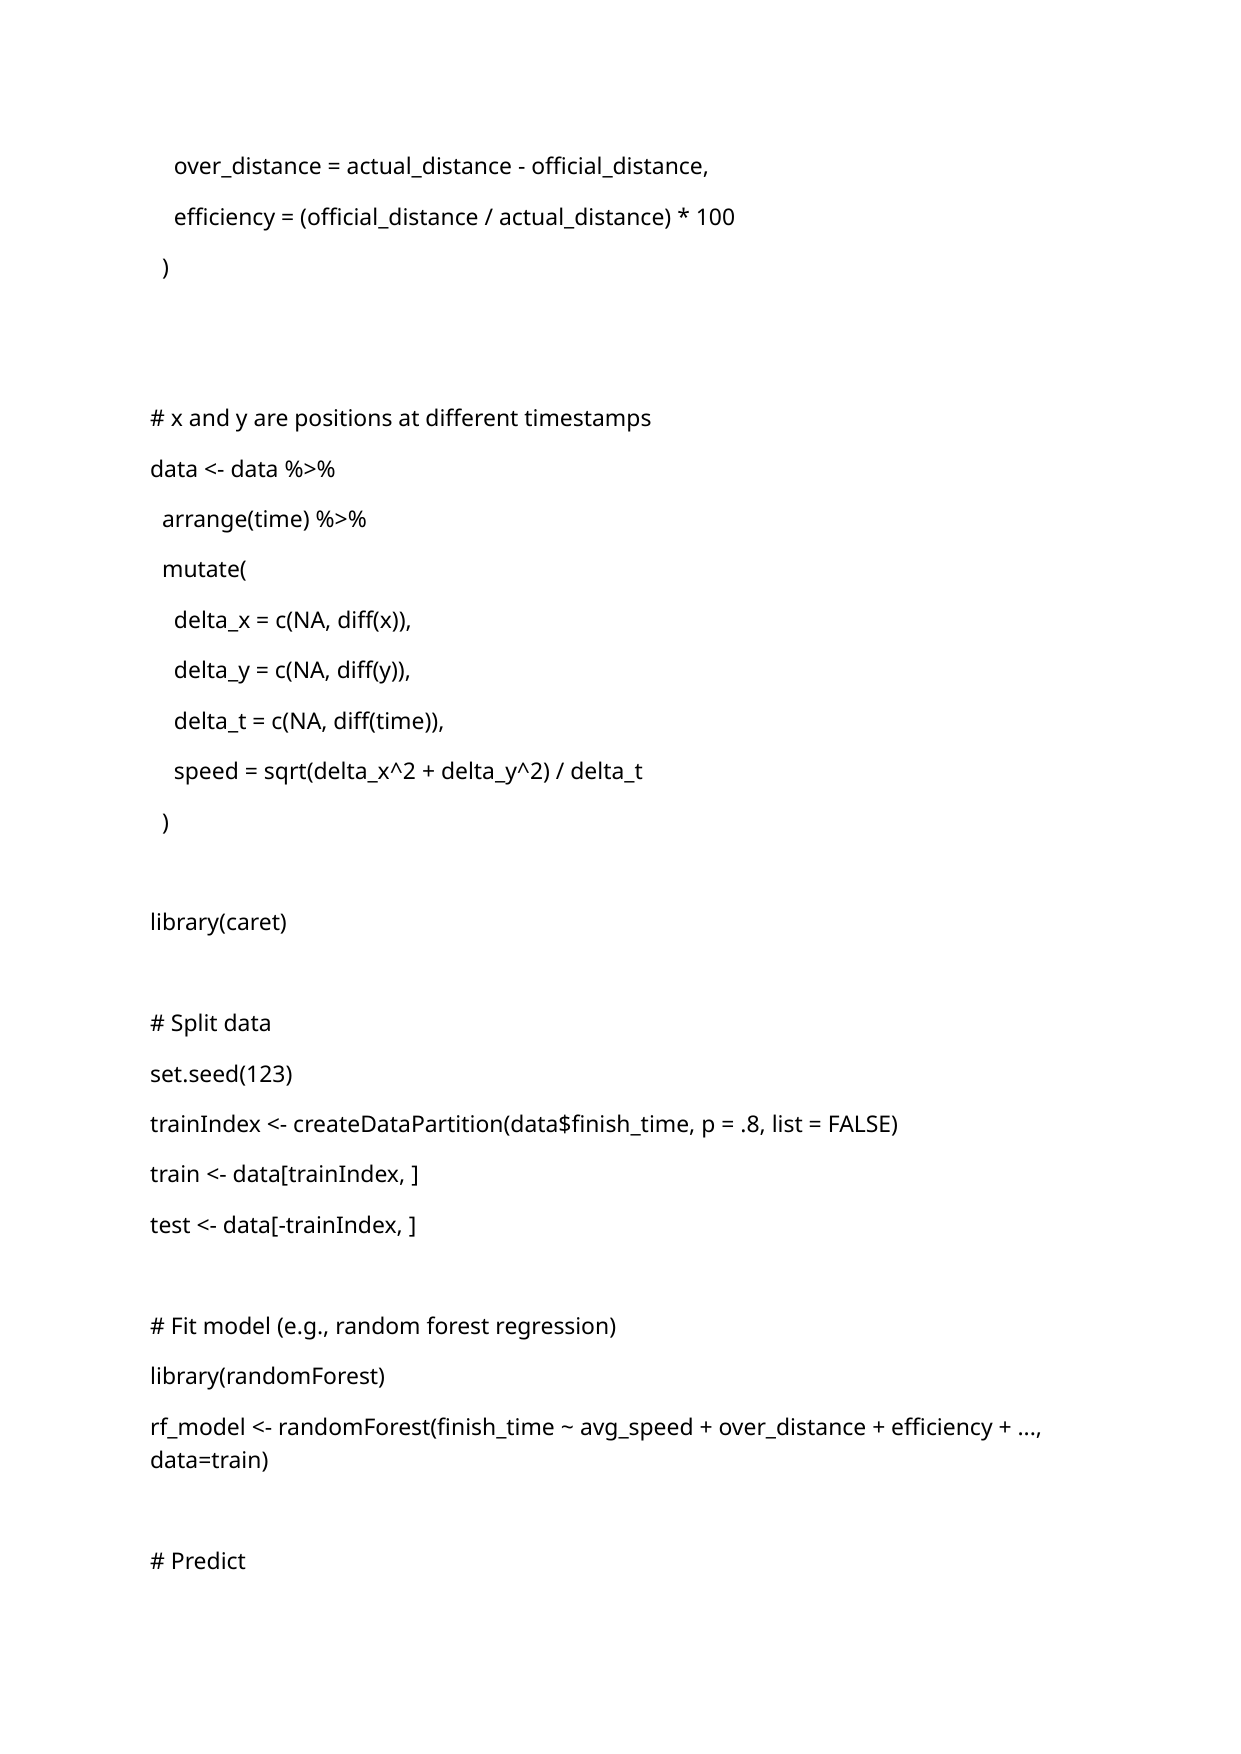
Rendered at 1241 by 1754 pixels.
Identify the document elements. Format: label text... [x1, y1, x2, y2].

text delta_t = c(NA, diff(time)), [150, 704, 1090, 736]
text # Fit model (e.g., random forest regression) [150, 1309, 1090, 1341]
text efficiency = (official_distance / actual_distance) * 100 [150, 200, 1090, 232]
text trainIndex <- createDataPartition(data$finish_time, p = .8, list = FALSE) [150, 1108, 1090, 1139]
text mutate( [150, 553, 1090, 584]
text set.seed(123) [150, 1057, 1090, 1089]
text arrange(time) %>% [150, 503, 1090, 534]
text ) [150, 251, 1090, 282]
text # Predict [150, 1545, 1090, 1576]
text delta_x = c(NA, diff(x)), [150, 604, 1090, 635]
text over_distance = actual_distance - official_distance, [150, 150, 1090, 181]
text speed = sqrt(delta_x^2 + delta_y^2) / delta_t [150, 755, 1090, 786]
text rf_model <- randomForest(finish_time ~ avg_speed + over_distance + efficiency + ..., data=train) [150, 1410, 1090, 1475]
text test <- data[-trainIndex, ] [150, 1209, 1090, 1240]
text delta_y = c(NA, diff(y)), [150, 654, 1090, 685]
text library(randomForest) [150, 1360, 1090, 1391]
text ) [150, 805, 1090, 837]
text # Split data [150, 1007, 1090, 1038]
text train <- data[trainIndex, ] [150, 1158, 1090, 1189]
text library(caret) [150, 906, 1090, 937]
text # x and y are positions at different timestamps [150, 402, 1090, 433]
text data <- data %>% [150, 452, 1090, 484]
